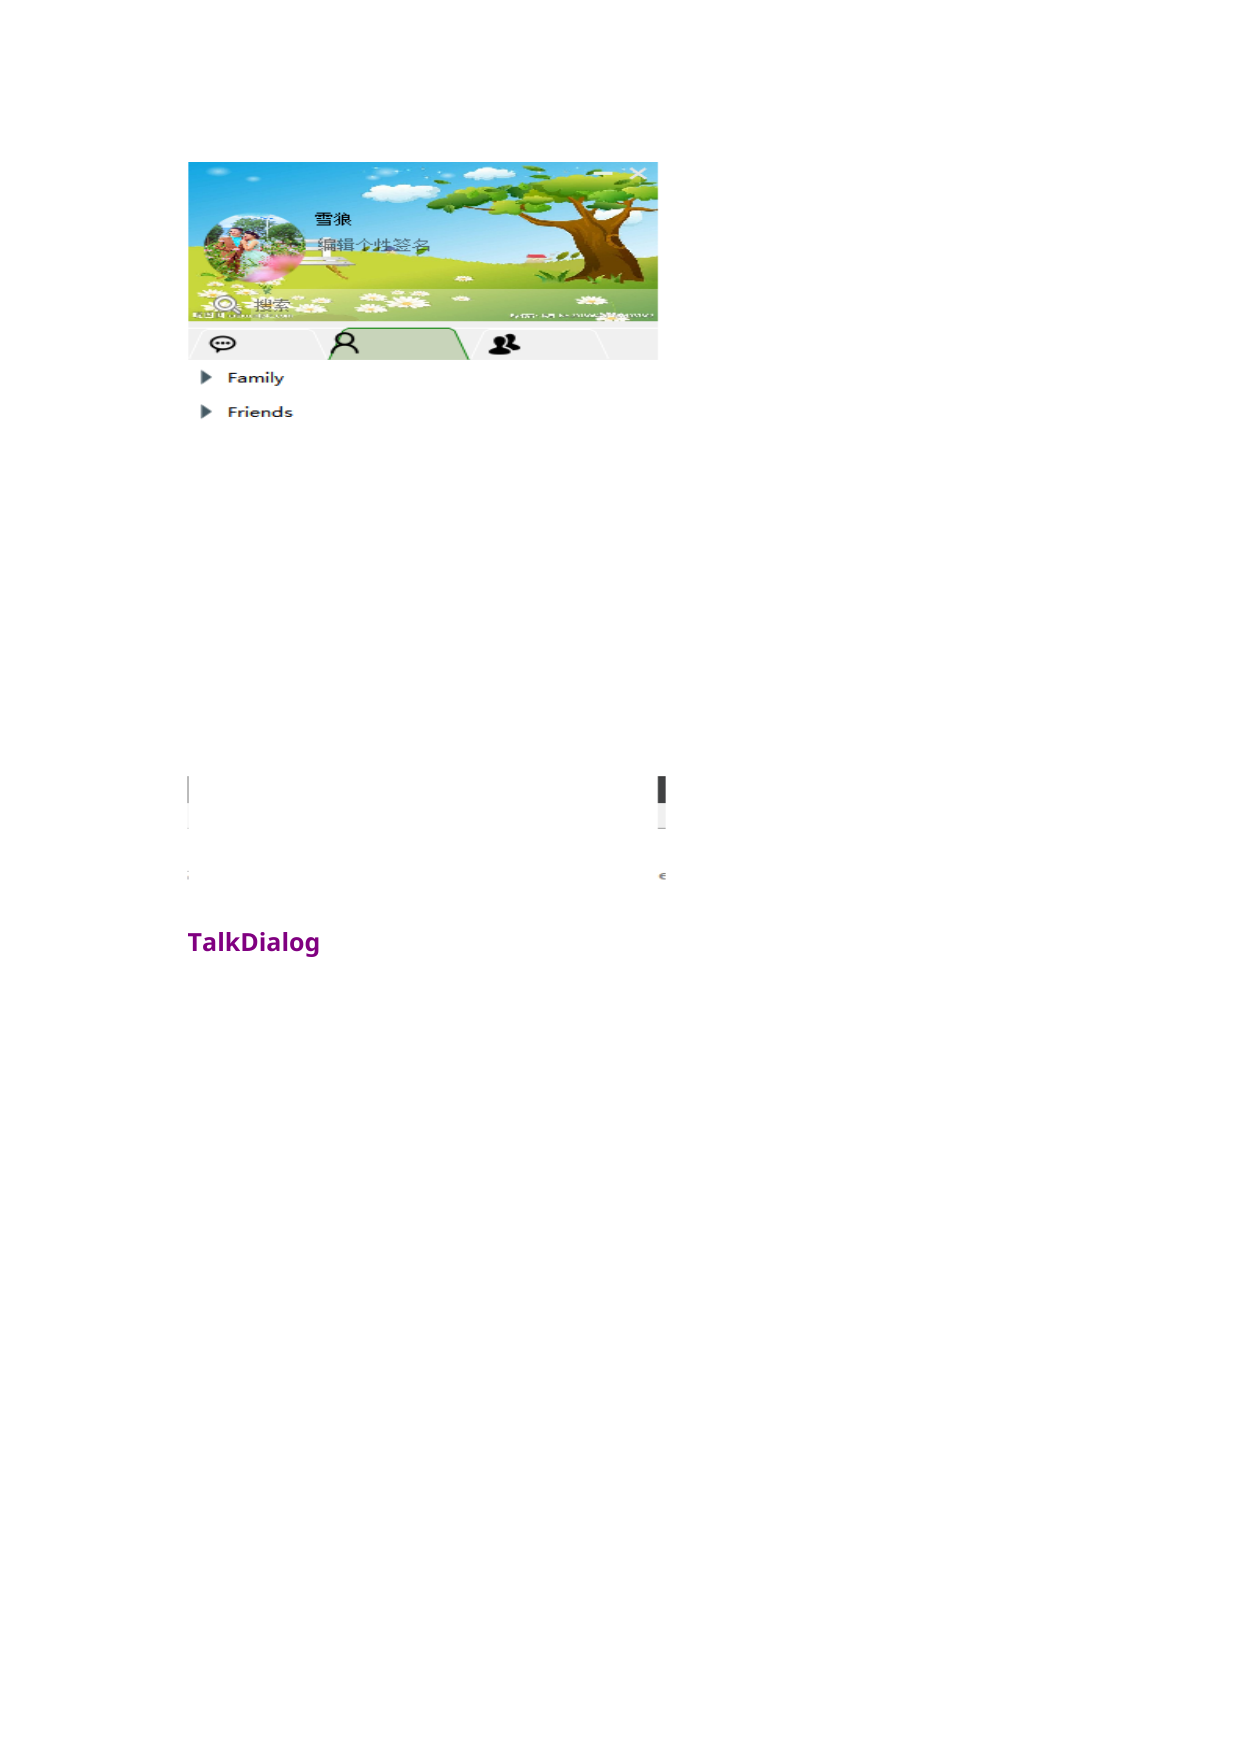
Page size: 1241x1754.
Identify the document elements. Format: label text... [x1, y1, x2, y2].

picture [187, 162, 666, 901]
text TalkDialog [187, 909, 1053, 974]
